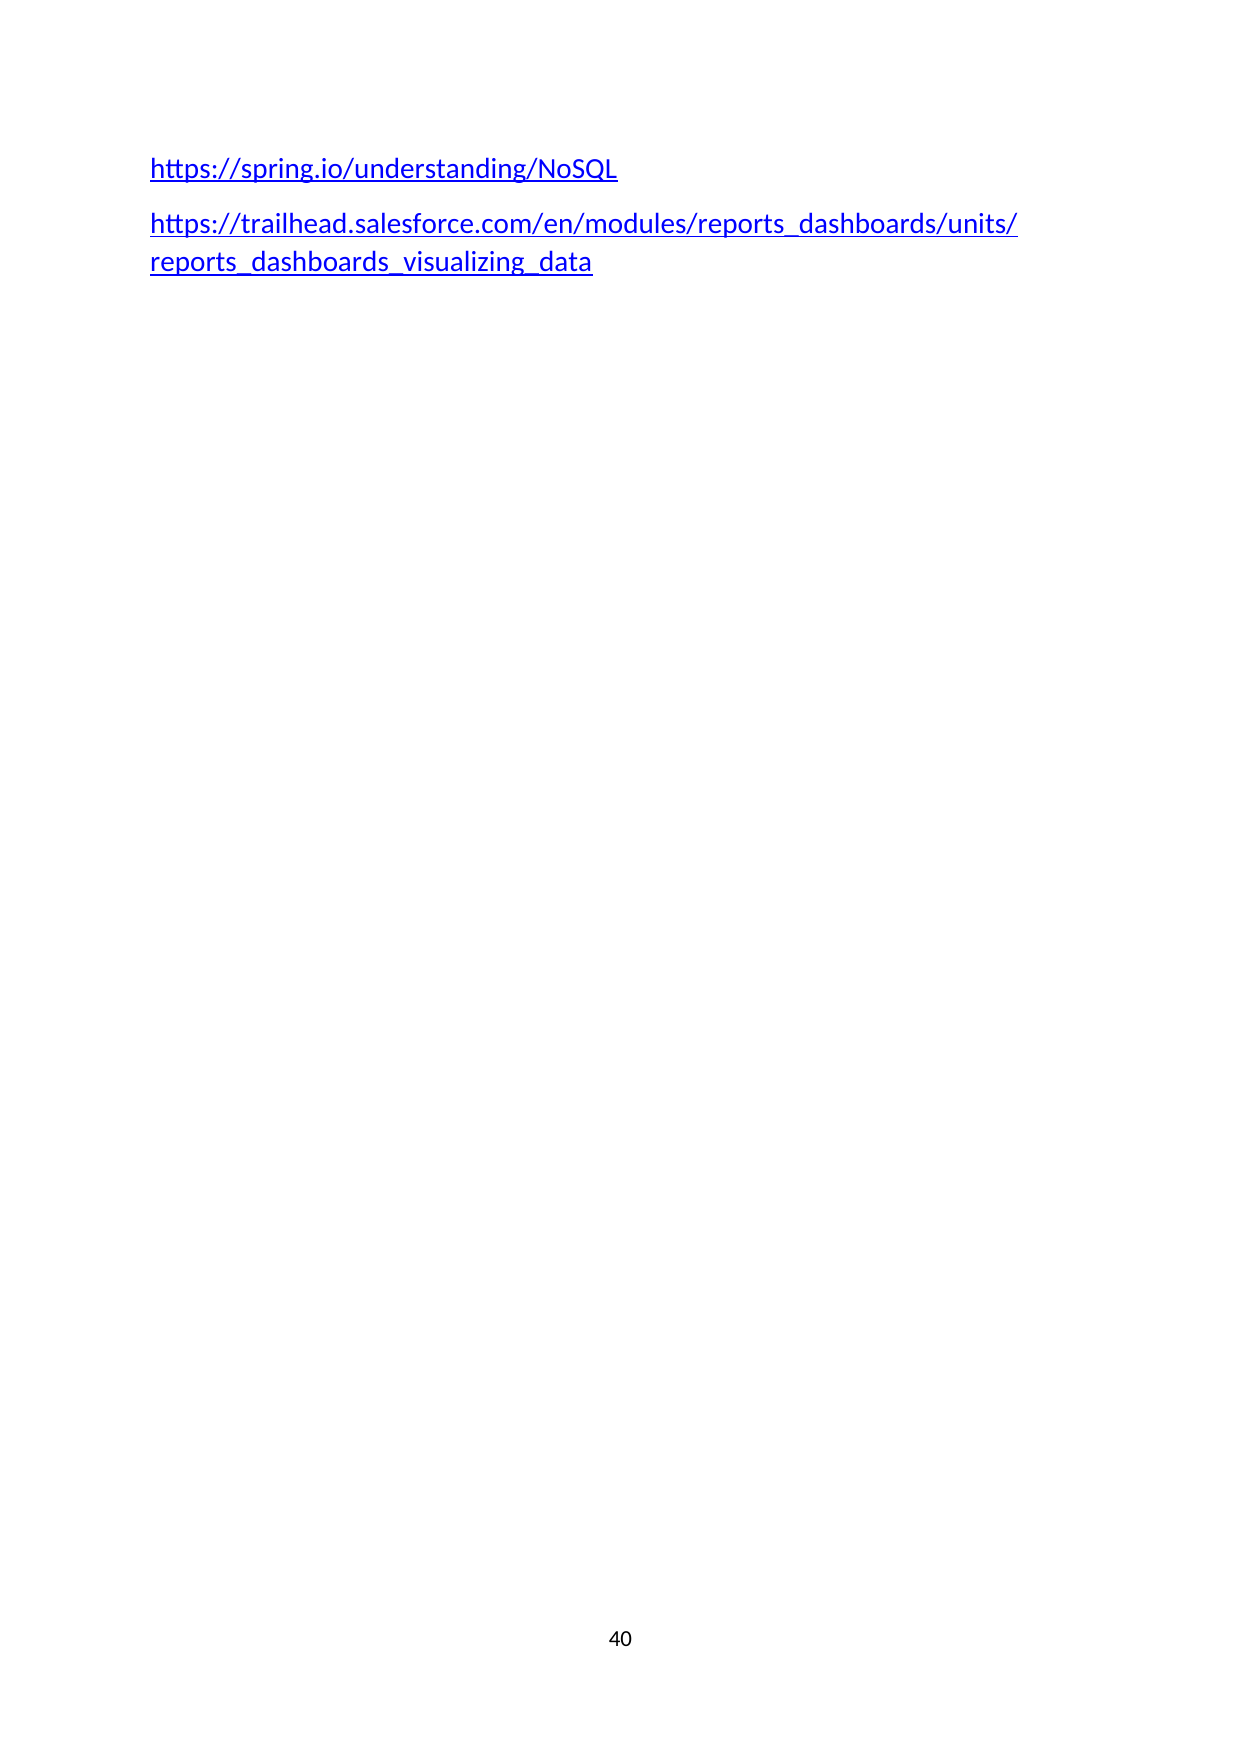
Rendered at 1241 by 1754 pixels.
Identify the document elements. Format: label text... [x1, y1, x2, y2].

text https://spring.io/understanding/NoSQL [150, 150, 1090, 186]
text https://trailhead.salesforce.com/en/modules/reports_dashboards/units/reports_dashboards_visualizing_data [150, 205, 1090, 279]
